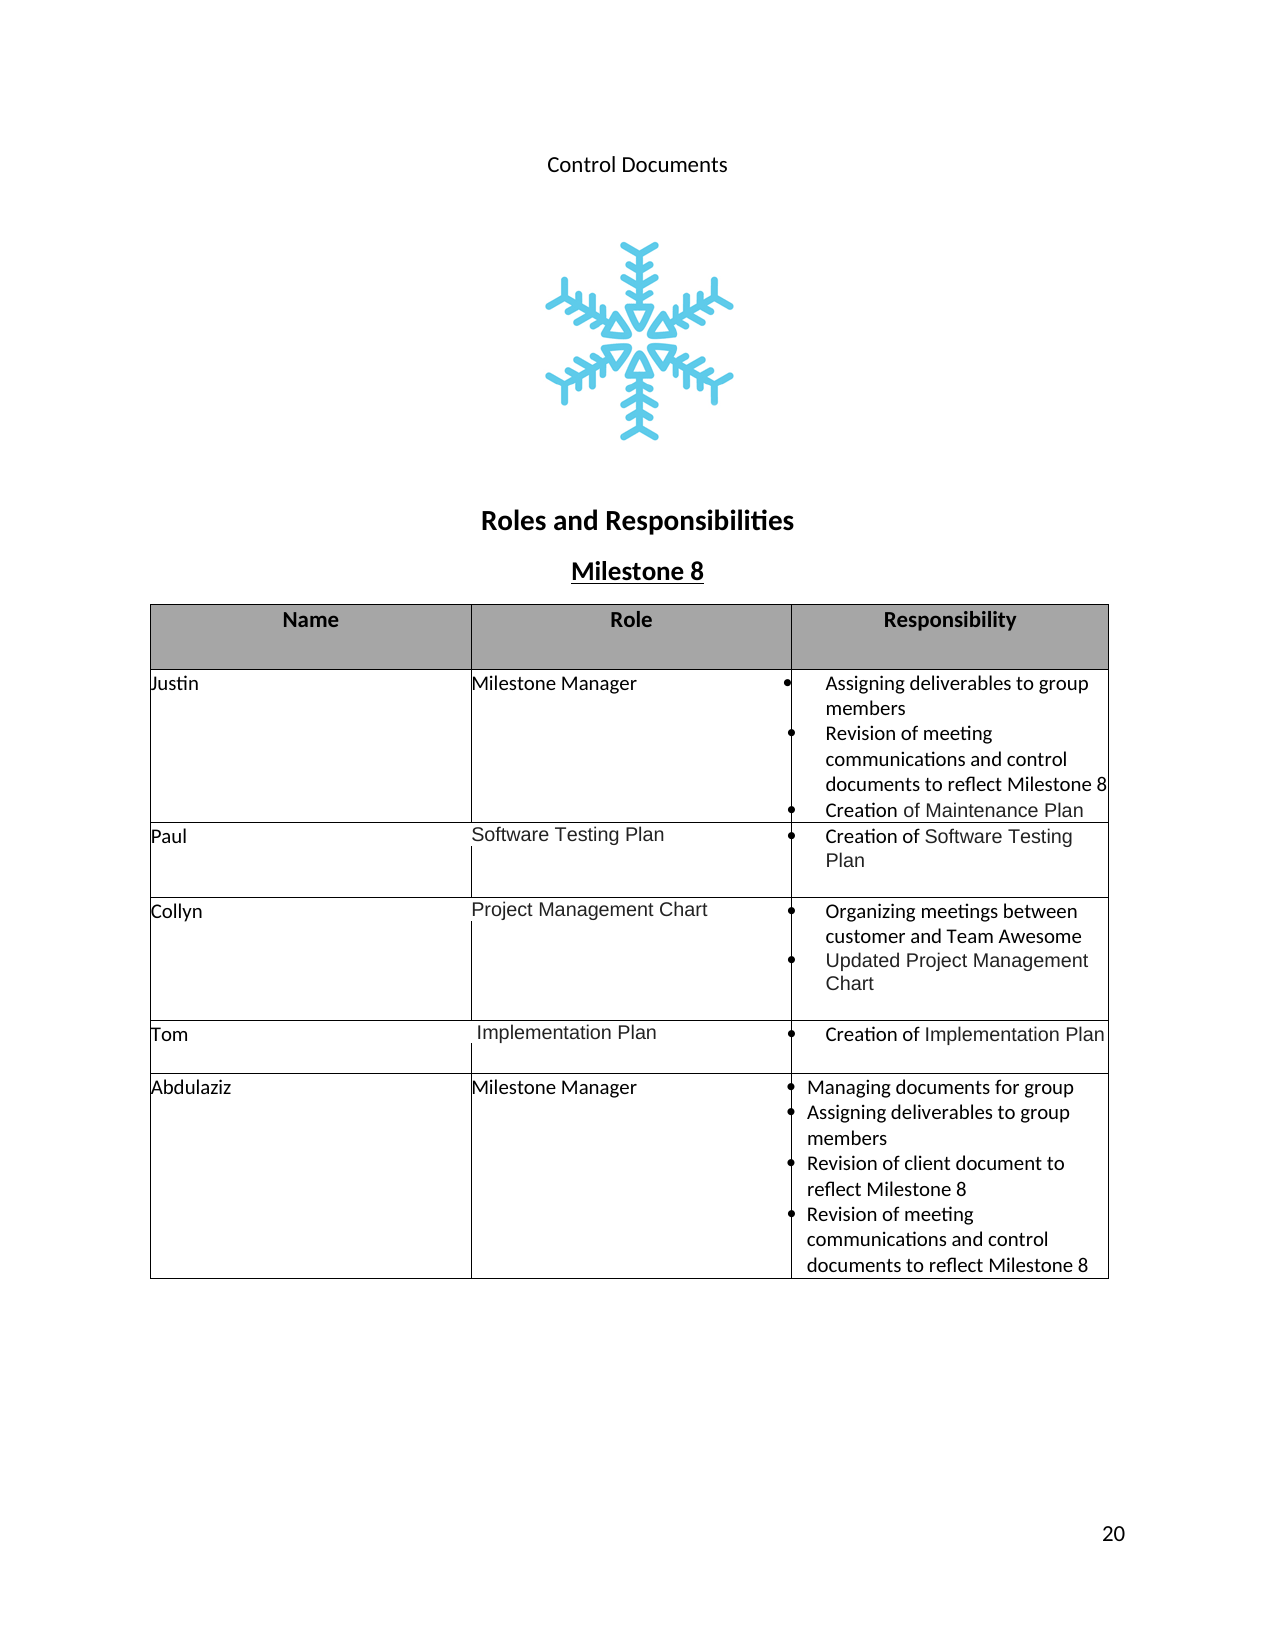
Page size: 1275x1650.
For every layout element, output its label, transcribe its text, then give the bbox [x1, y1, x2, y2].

table_cell Managing documents for group Assigning deliverables to group members Revision of client document to reflect Milestone 8 Revision of meeting communications and control documents to reflect Milestone 8 [792, 1074, 1108, 1277]
text Milestone 8 [150, 554, 1125, 587]
table_cell Tom [151, 1021, 471, 1073]
table_cell Justin [151, 670, 471, 822]
picture [369, 206, 907, 474]
table_cell Creation of Implementation Plan [792, 1021, 1108, 1073]
table_cell Collyn [151, 898, 471, 1020]
table_cell Software Testing Plan [472, 823, 791, 897]
table_cell Abdulaziz [151, 1074, 471, 1277]
table_cell Milestone Manager [472, 670, 791, 822]
text Roles and Responsibilities [150, 502, 1125, 538]
table_cell Creation of Software Testing Plan [792, 823, 1108, 897]
table_header Name [151, 605, 471, 669]
table_cell Paul [151, 823, 471, 897]
table_cell Assigning deliverables to group members Revision of meeting communications and control documents to reflect Milestone 8 Creation of Maintenance Plan [792, 670, 1108, 822]
table_header Role [472, 605, 791, 669]
table_cell Implementation Plan [472, 1021, 791, 1073]
table_cell Organizing meetings between customer and Team Awesome Updated Project Management Chart [792, 898, 1108, 1020]
table_cell Project Management Chart [472, 898, 791, 1020]
table_cell Milestone Manager [472, 1074, 791, 1277]
table_header Responsibility [792, 605, 1108, 669]
